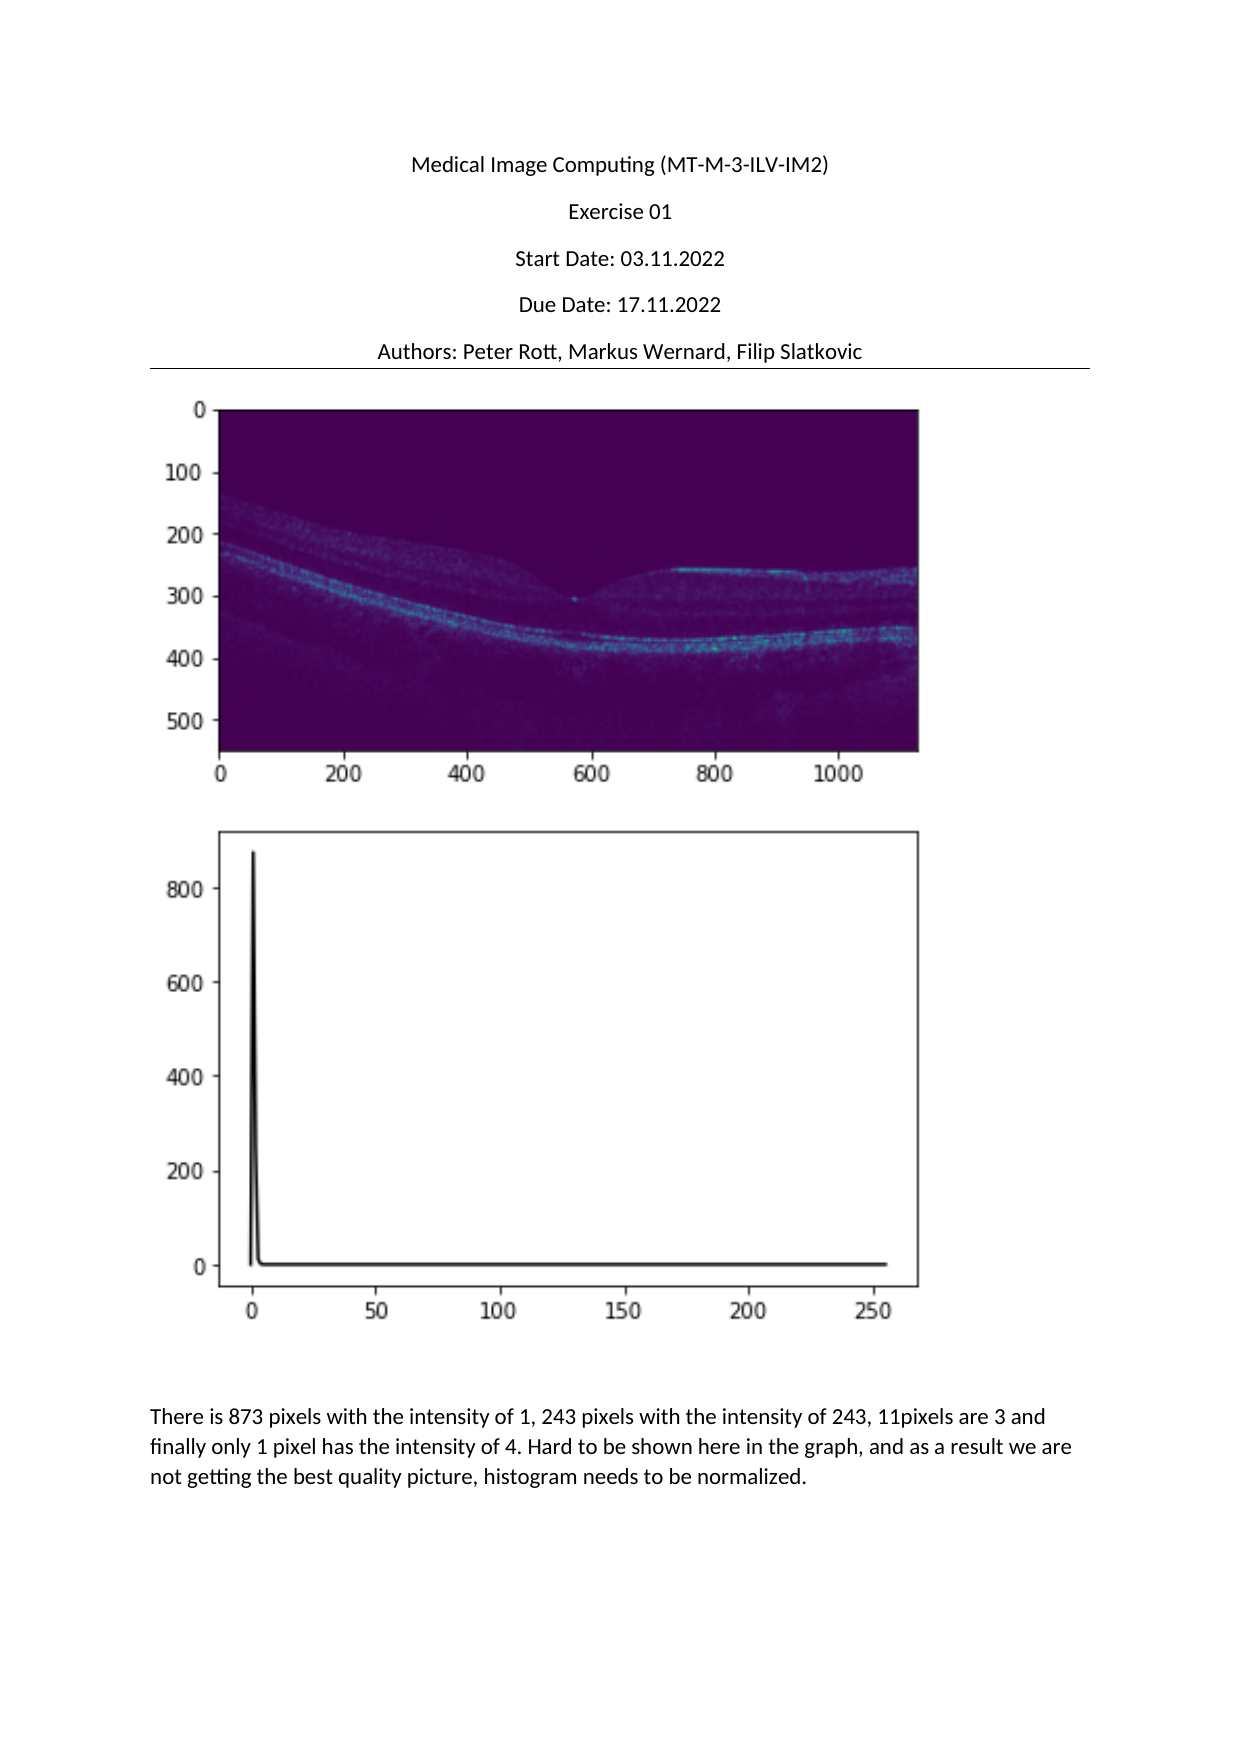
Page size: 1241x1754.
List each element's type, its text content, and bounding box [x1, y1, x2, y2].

text Due Date: 17.11.2022 [150, 291, 1090, 319]
text Exercise 01 [150, 197, 1090, 225]
text Medical Image Computing (MT-M-3-ILV-IM2) [150, 150, 1090, 178]
picture [150, 388, 932, 801]
text Start Date: 03.11.2022 [150, 244, 1090, 272]
text Authors: Peter Rott, Markus Wernard, Filip Slatkovic [150, 337, 1090, 368]
picture [150, 819, 932, 1336]
text There is 873 pixels with the intensity of 1, 243 pixels with the intensity of 243, 11pixels are 3 and finally only 1 pixel has the intensity of 4. Hard to be shown here in the graph, and as a result we are not getting the best quality picture, histogram needs to be normalized. [150, 1402, 1090, 1490]
